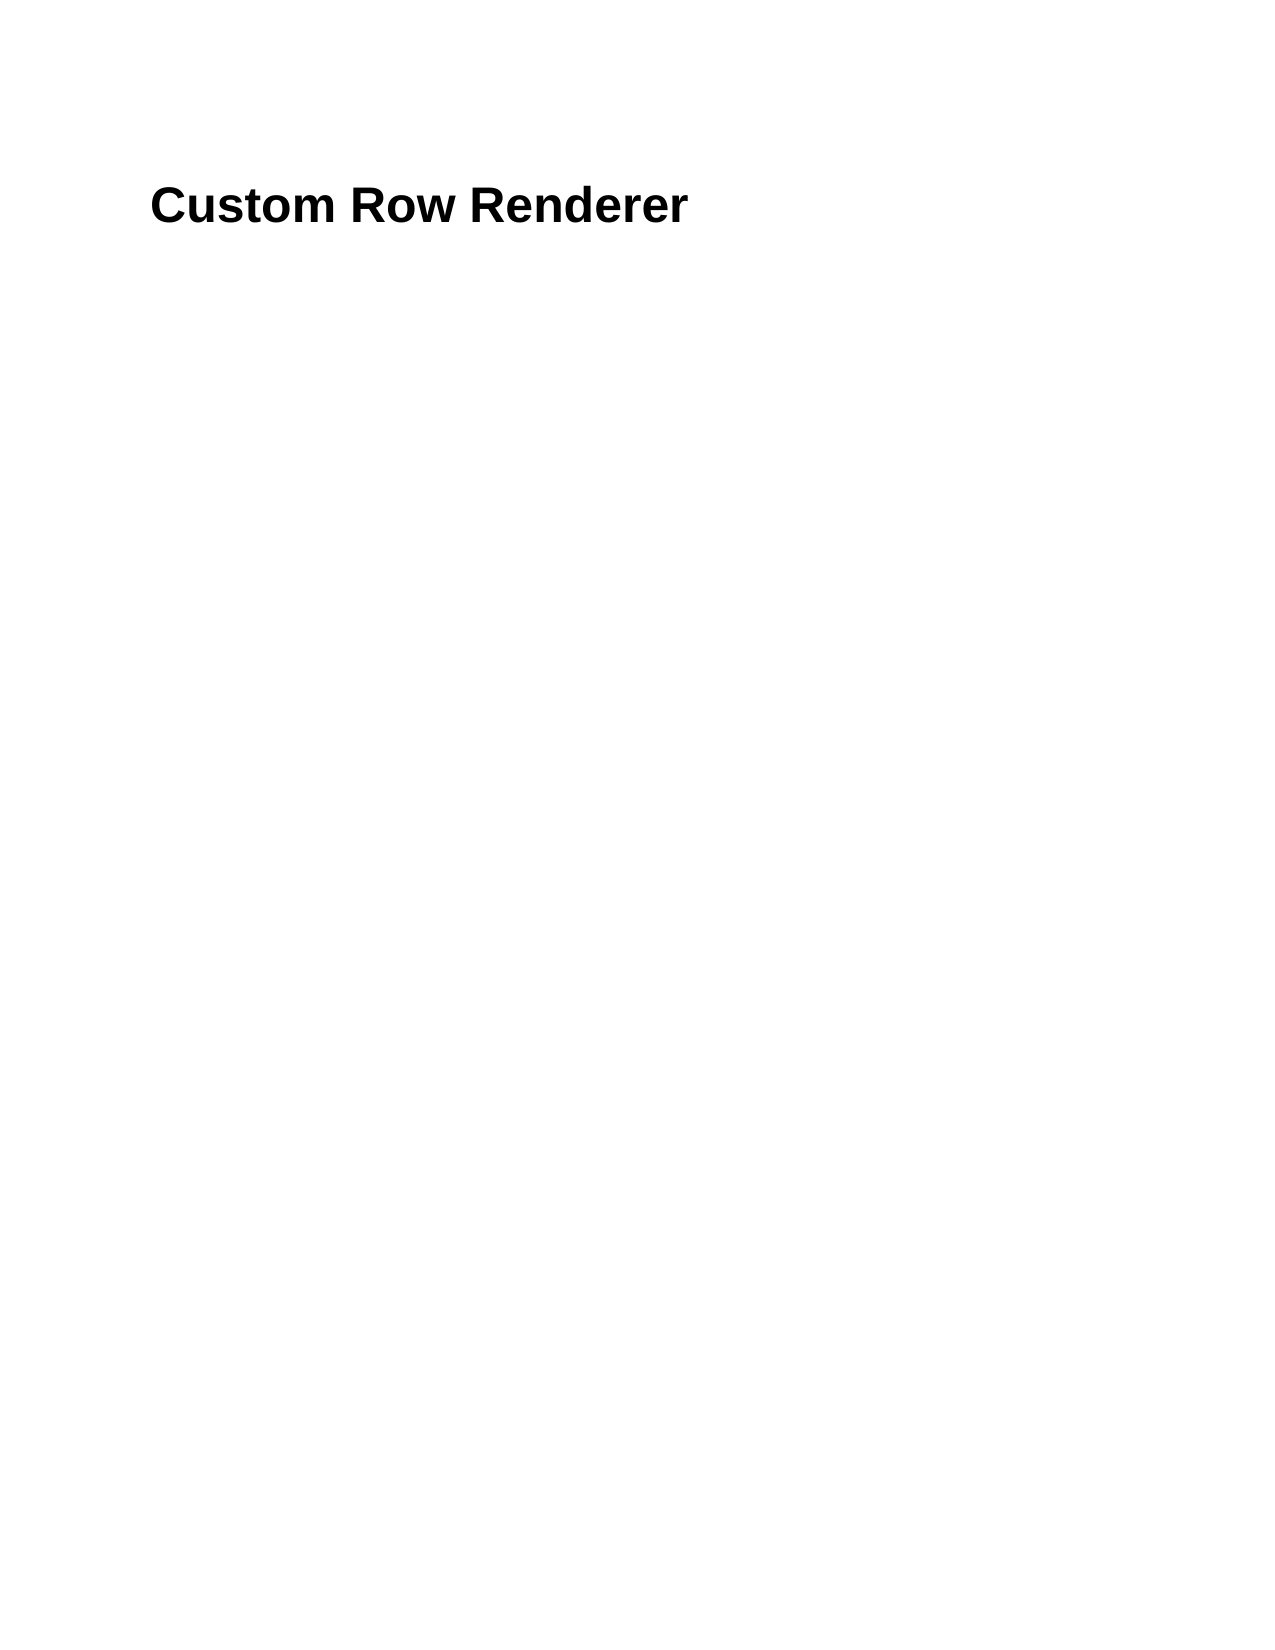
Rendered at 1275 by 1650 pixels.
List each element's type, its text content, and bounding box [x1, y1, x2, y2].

subtitle Custom Row Renderer [150, 175, 1125, 232]
